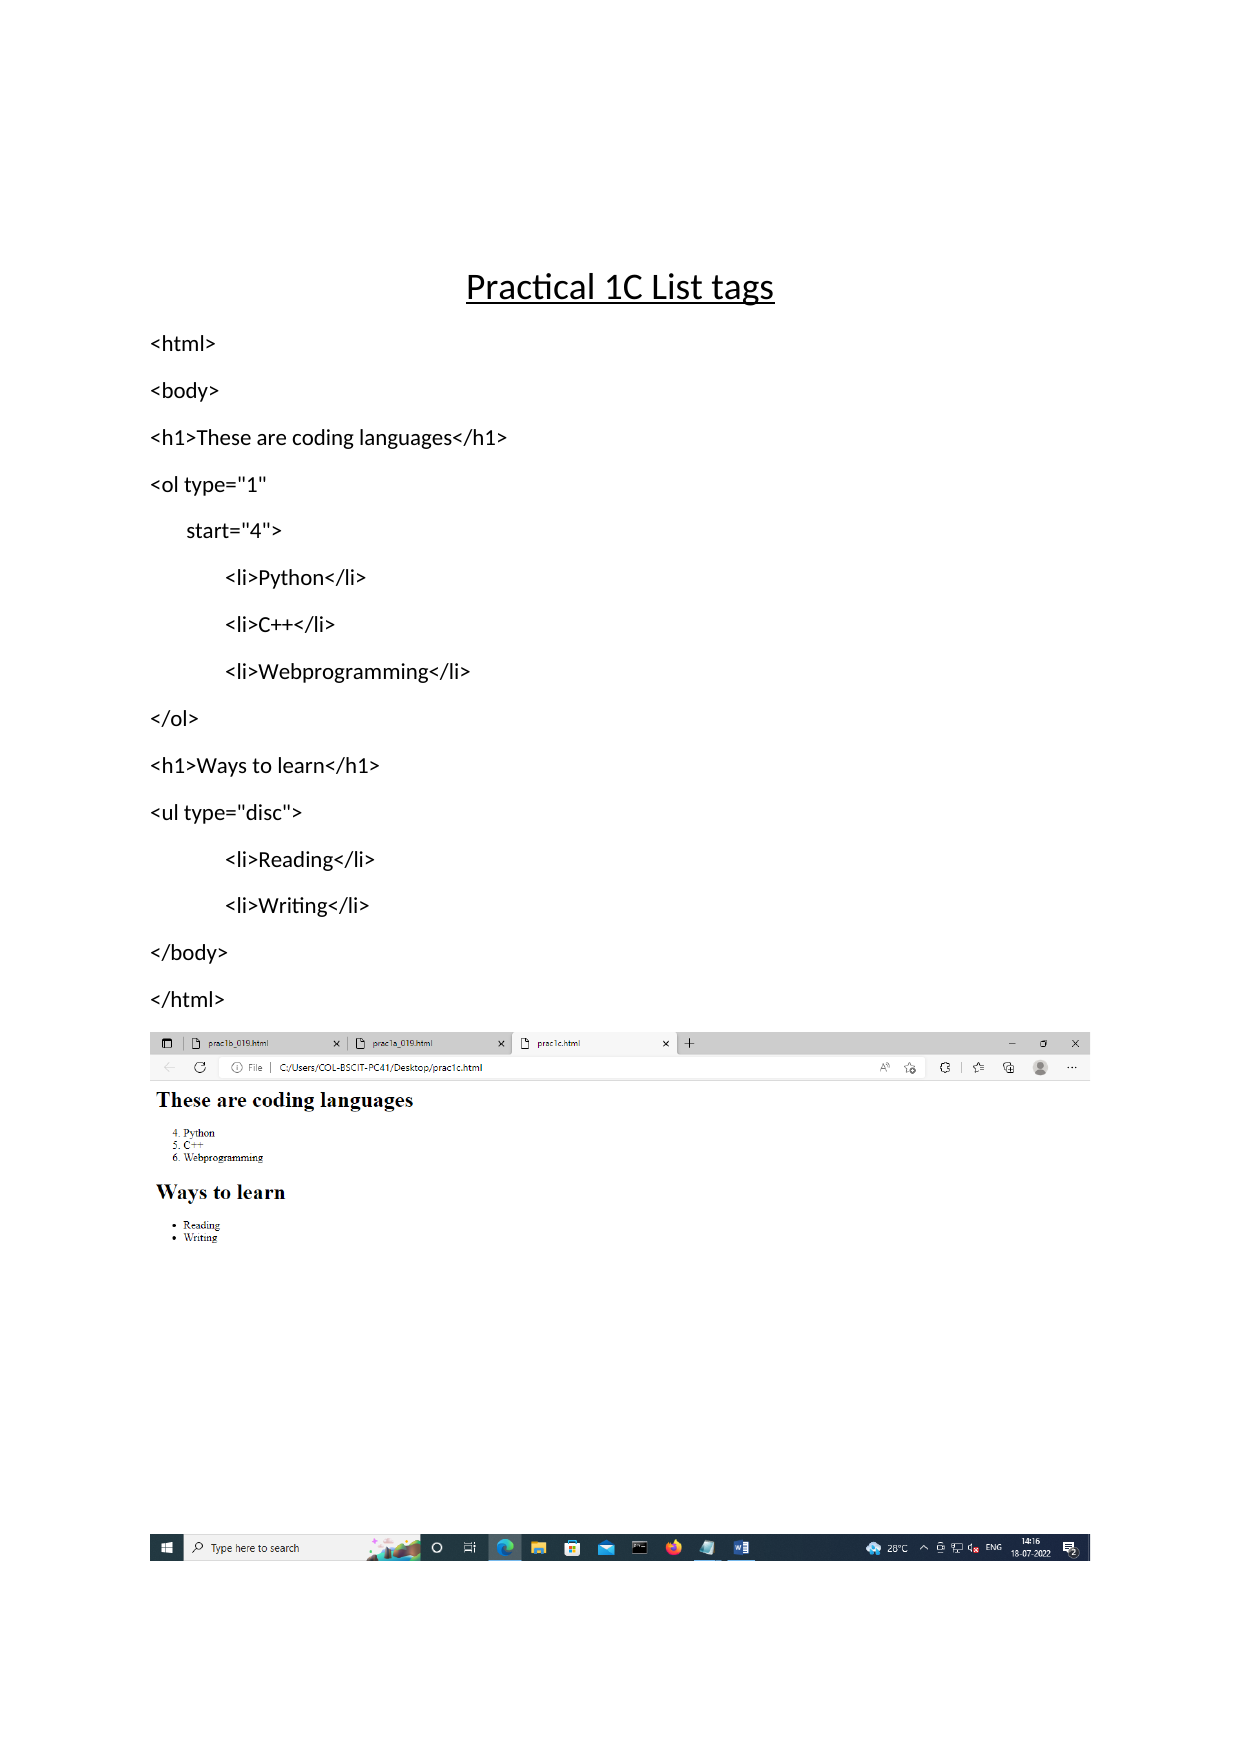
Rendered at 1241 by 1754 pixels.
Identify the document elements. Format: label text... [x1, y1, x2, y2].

text </body> [150, 938, 1090, 967]
text <ul type="disc"> [150, 798, 1090, 826]
text <li>C++</li> [150, 610, 1090, 638]
text <li>Writing</li> [150, 892, 1090, 920]
text </ol> [150, 704, 1090, 732]
text <h1>These are coding languages</h1> [150, 423, 1090, 451]
text start="4"> [150, 517, 1090, 545]
text Practical 1C List tags [150, 263, 1090, 309]
text <body> [150, 376, 1090, 404]
text <li>Python</li> [150, 563, 1090, 592]
text <ol type="1" [150, 470, 1090, 498]
text <li>Reading</li> [150, 845, 1090, 873]
text <li>Webprogramming</li> [150, 657, 1090, 685]
text </html> [150, 985, 1090, 1013]
text <h1>Ways to learn</h1> [150, 751, 1090, 779]
picture [150, 1032, 1091, 1561]
text <html> [150, 329, 1090, 357]
